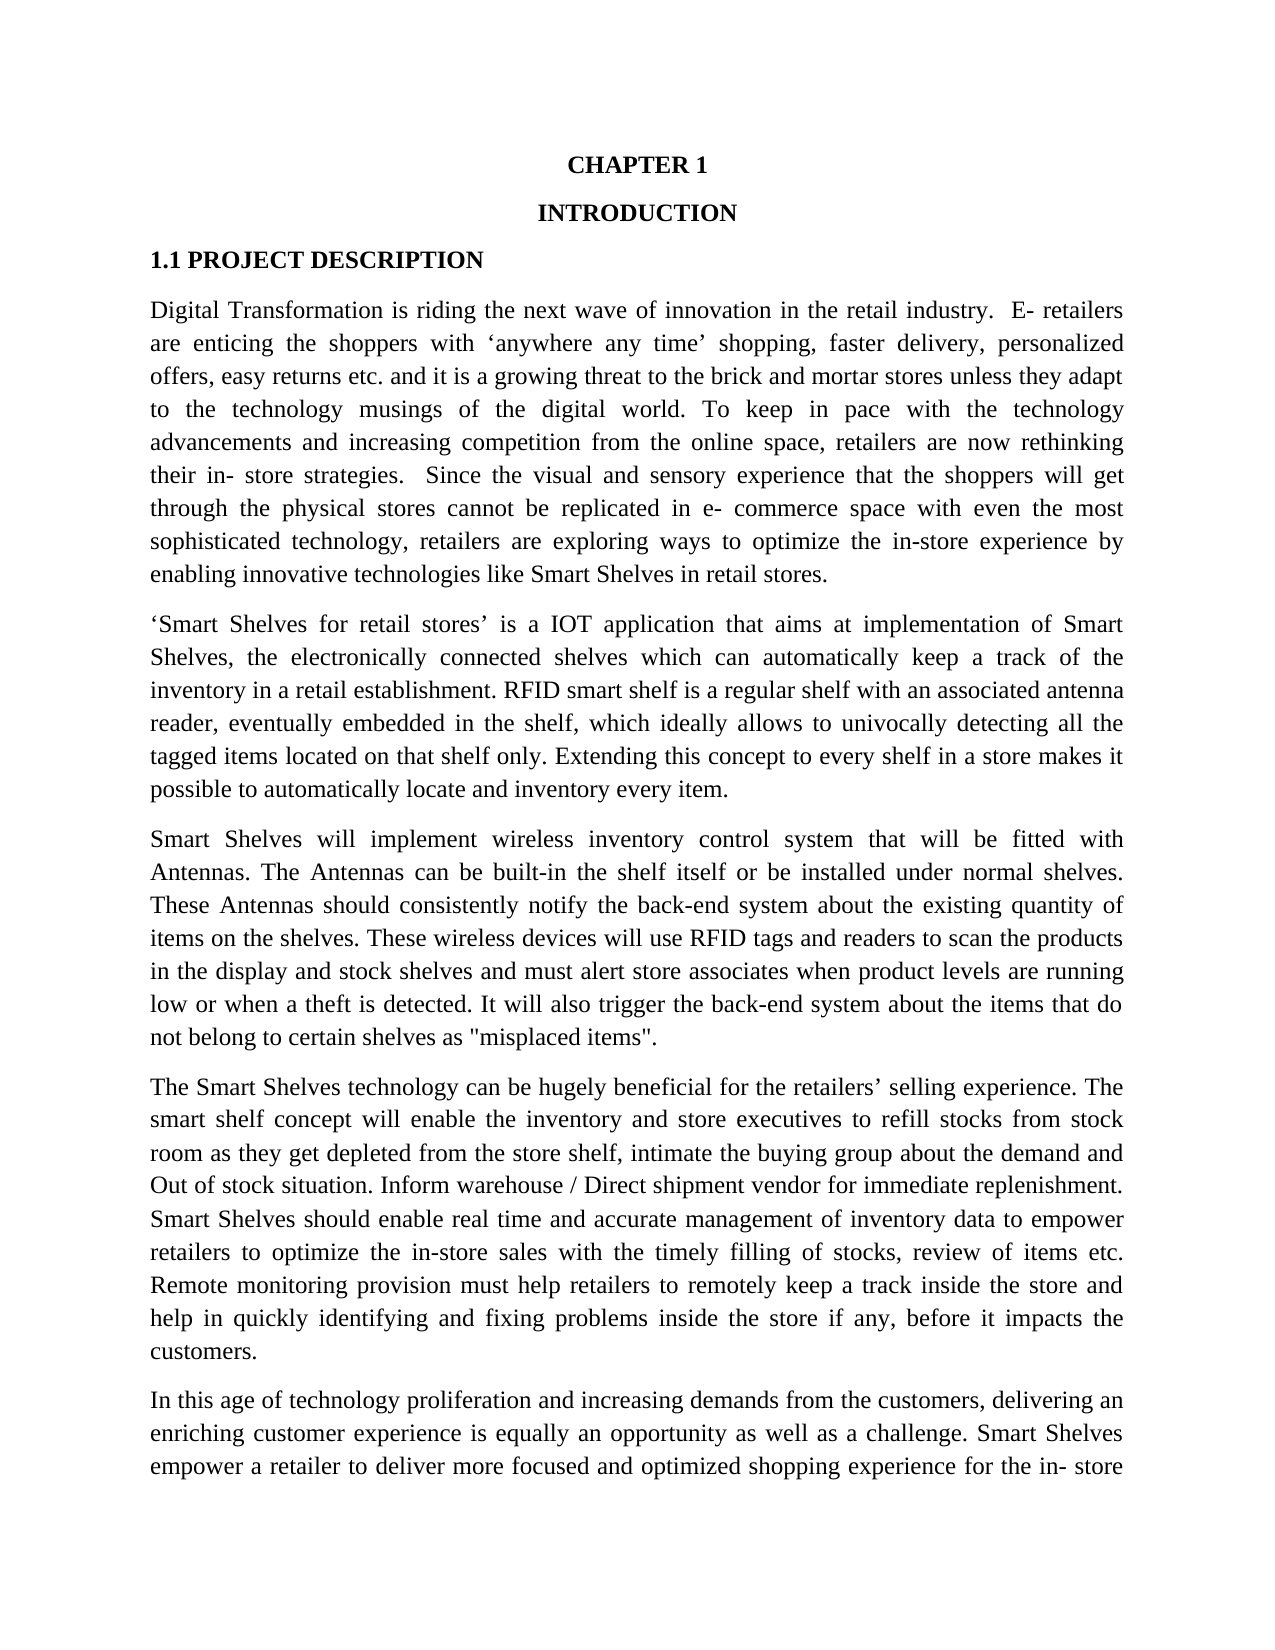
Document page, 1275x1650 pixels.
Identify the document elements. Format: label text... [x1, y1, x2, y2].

text Digital Transformation is riding the next wave of innovation in the retail industry. E- retailers are enticing the shoppers with ‘anywhere any time’ shopping, faster delivery, personalized offers, easy returns etc. and it is a growing threat to the brick and mortar stores unless they adapt to the technology musings of the digital world. To keep in pace with the technology advancements and increasing competition from the online space, retailers are now rethinking their in- store strategies. Since the visual and sensory experience that the shoppers will get through the physical stores cannot be replicated in e- commerce space with even the most sophisticated technology, retailers are exploring ways to optimize the in-store experience by enabling innovative technologies like Smart Shelves in retail stores. [150, 295, 1125, 588]
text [150, 1385, 1125, 1480]
text CHAPTER 1 [150, 150, 1125, 179]
text 1.1 PROJECT DESCRIPTION [150, 245, 1125, 274]
text The Smart Shelves technology can be hugely beneficial for the retailers’ selling experience. The smart shelf concept will enable the inventory and store executives to refill stocks from stock room as they get depleted from the store shelf, intimate the buying group about the demand and Out of stock situation. Inform warehouse / Direct shipment vendor for immediate replenishment. Smart Shelves should enable real time and accurate management of inventory data to empower retailers to optimize the in-store sales with the timely filling of stocks, review of items etc. Remote monitoring provision must help retailers to remotely keep a track inside the store and help in quickly identifying and fixing problems inside the store if any, before it impacts the customers. [150, 1072, 1125, 1364]
text ‘Smart Shelves for retail stores’ is a IOT application that aims at implementation of Smart Shelves, the electronically connected shelves which can automatically keep a track of the inventory in a retail establishment. RFID smart shelf is a regular shelf with an associated antenna reader, eventually embedded in the shelf, which ideally allows to univocally detecting all the tagged items located on that shelf only. Extending this concept to every shelf in a store makes it possible to automatically locate and inventory every item. [150, 609, 1125, 803]
text Smart Shelves will implement wireless inventory control system that will be fitted with Antennas. The Antennas can be built-in the shelf itself or be installed under normal shelves. These Antennas should consistently notify the back-end system about the existing quantity of items on the shelves. These wireless devices will use RFID tags and readers to scan the products in the display and stock shelves and must alert store associates when product levels are running low or when a theft is detected. It will also trigger the back-end system about the items that do not belong to certain shelves as "misplaced items". [150, 824, 1125, 1051]
text INTRODUCTION [150, 198, 1125, 226]
